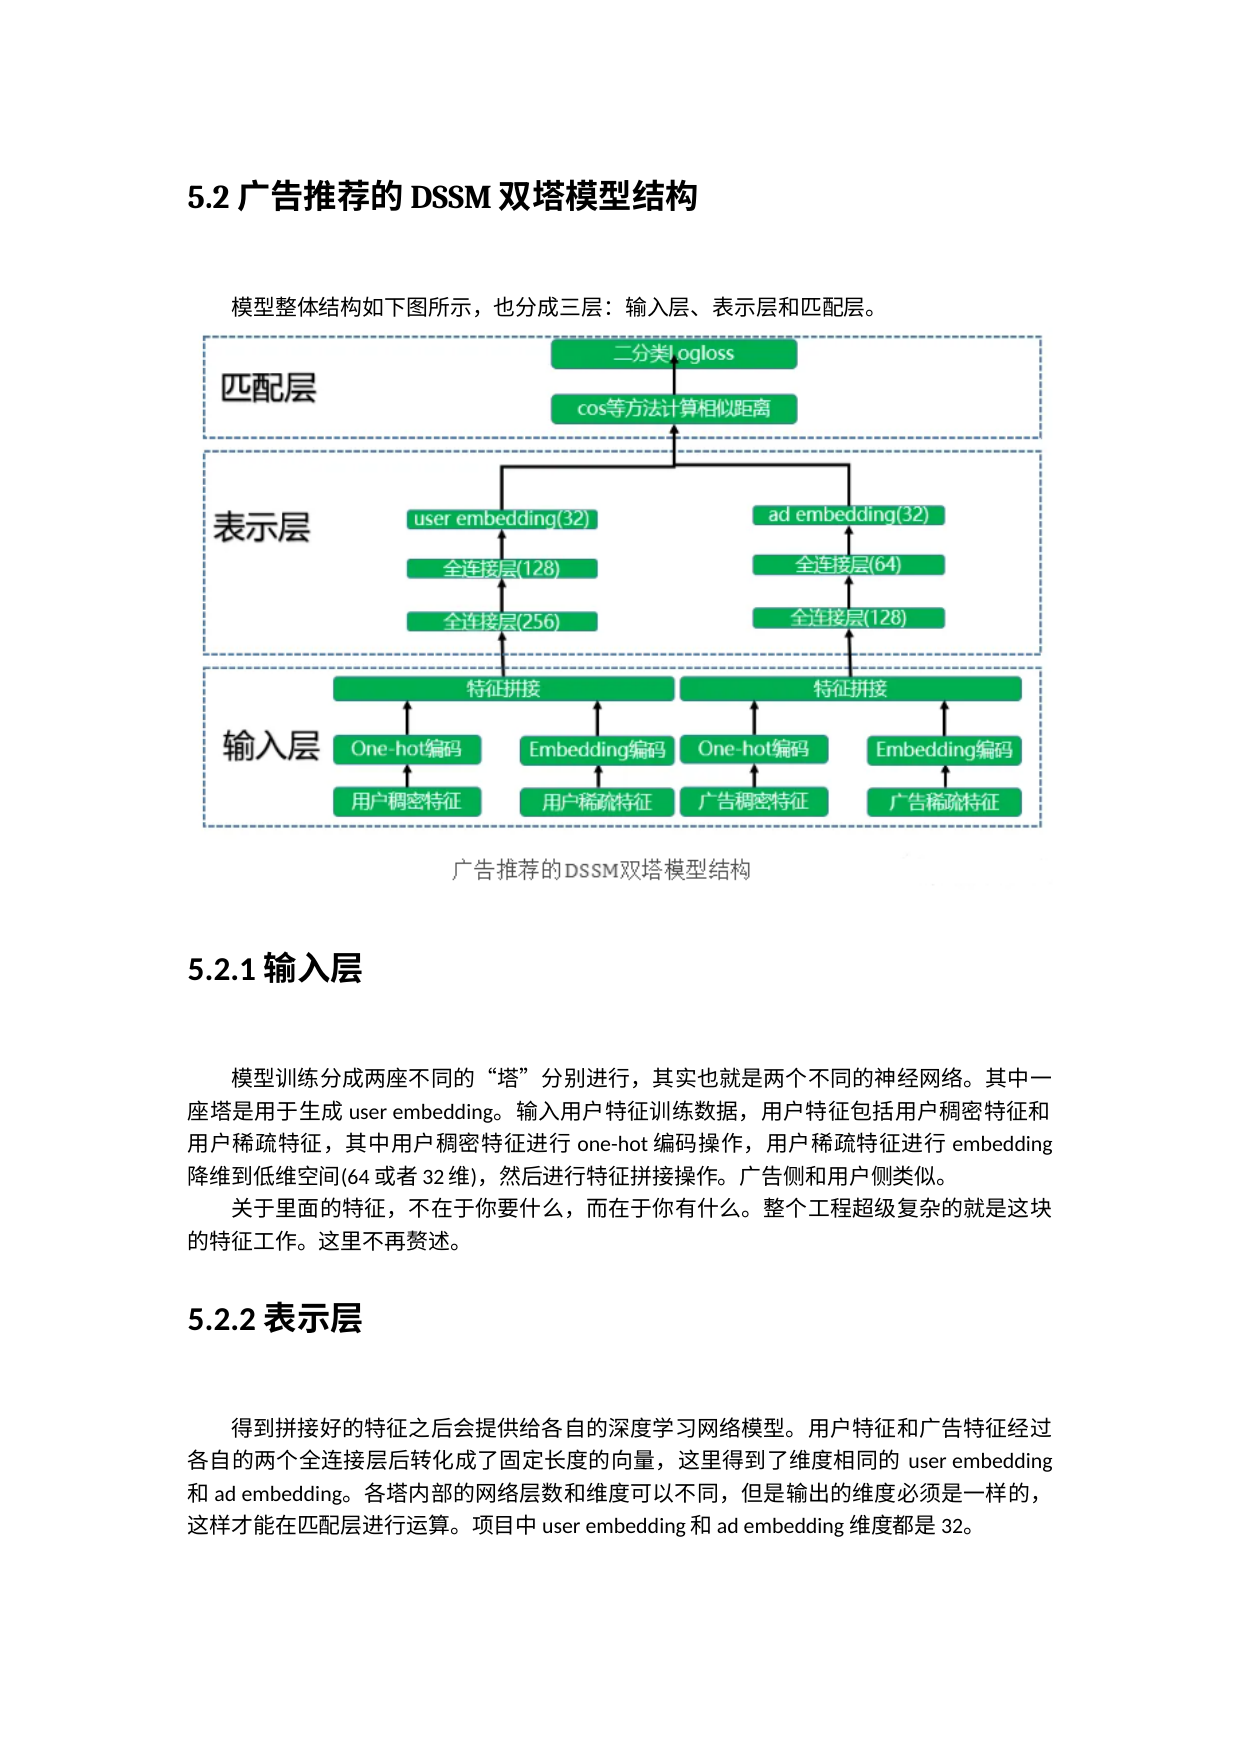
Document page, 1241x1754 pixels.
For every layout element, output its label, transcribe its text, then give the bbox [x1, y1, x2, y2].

picture [187, 321, 1053, 895]
subtitle 5.2 广告推荐的DSSM双塔模型结构 [187, 162, 1053, 227]
subtitle 5.2.2 表示层 [187, 1283, 1053, 1348]
text 模型整体结构如下图所示，也分成三层：输入层、表示层和匹配层。 [187, 289, 1053, 321]
text 关于里面的特征，不在于你要什么，而在于你有什么。整个工程超级复杂的就是这块的特征工作。这里不再赘述。 [187, 1191, 1053, 1256]
subtitle 5.2.1 输入层 [187, 934, 1053, 999]
text 得到拼接好的特征之后会提供给各自的深度学习网络模型。用户特征和广告特征经过各自的两个全连接层后转化成了固定长度的向量，这里得到了维度相同的user embedding和ad embedding。各塔内部的网络层数和维度可以不同，但是输出的维度必须是一样的，这样才能在匹配层进行运算。项目中user embedding和ad embedding 维度都是32。 [187, 1410, 1053, 1540]
text 模型训练分成两座不同的“塔”分别进行，其实也就是两个不同的神经网络。其中一座塔是用于生成user embedding。输入用户特征训练数据，用户特征包括用户稠密特征和用户稀疏特征，其中用户稠密特征进行one-hot编码操作，用户稀疏特征进行embedding降维到低维空间(64或者32维)，然后进行特征拼接操作。广告侧和用户侧类似。 [187, 1061, 1053, 1191]
